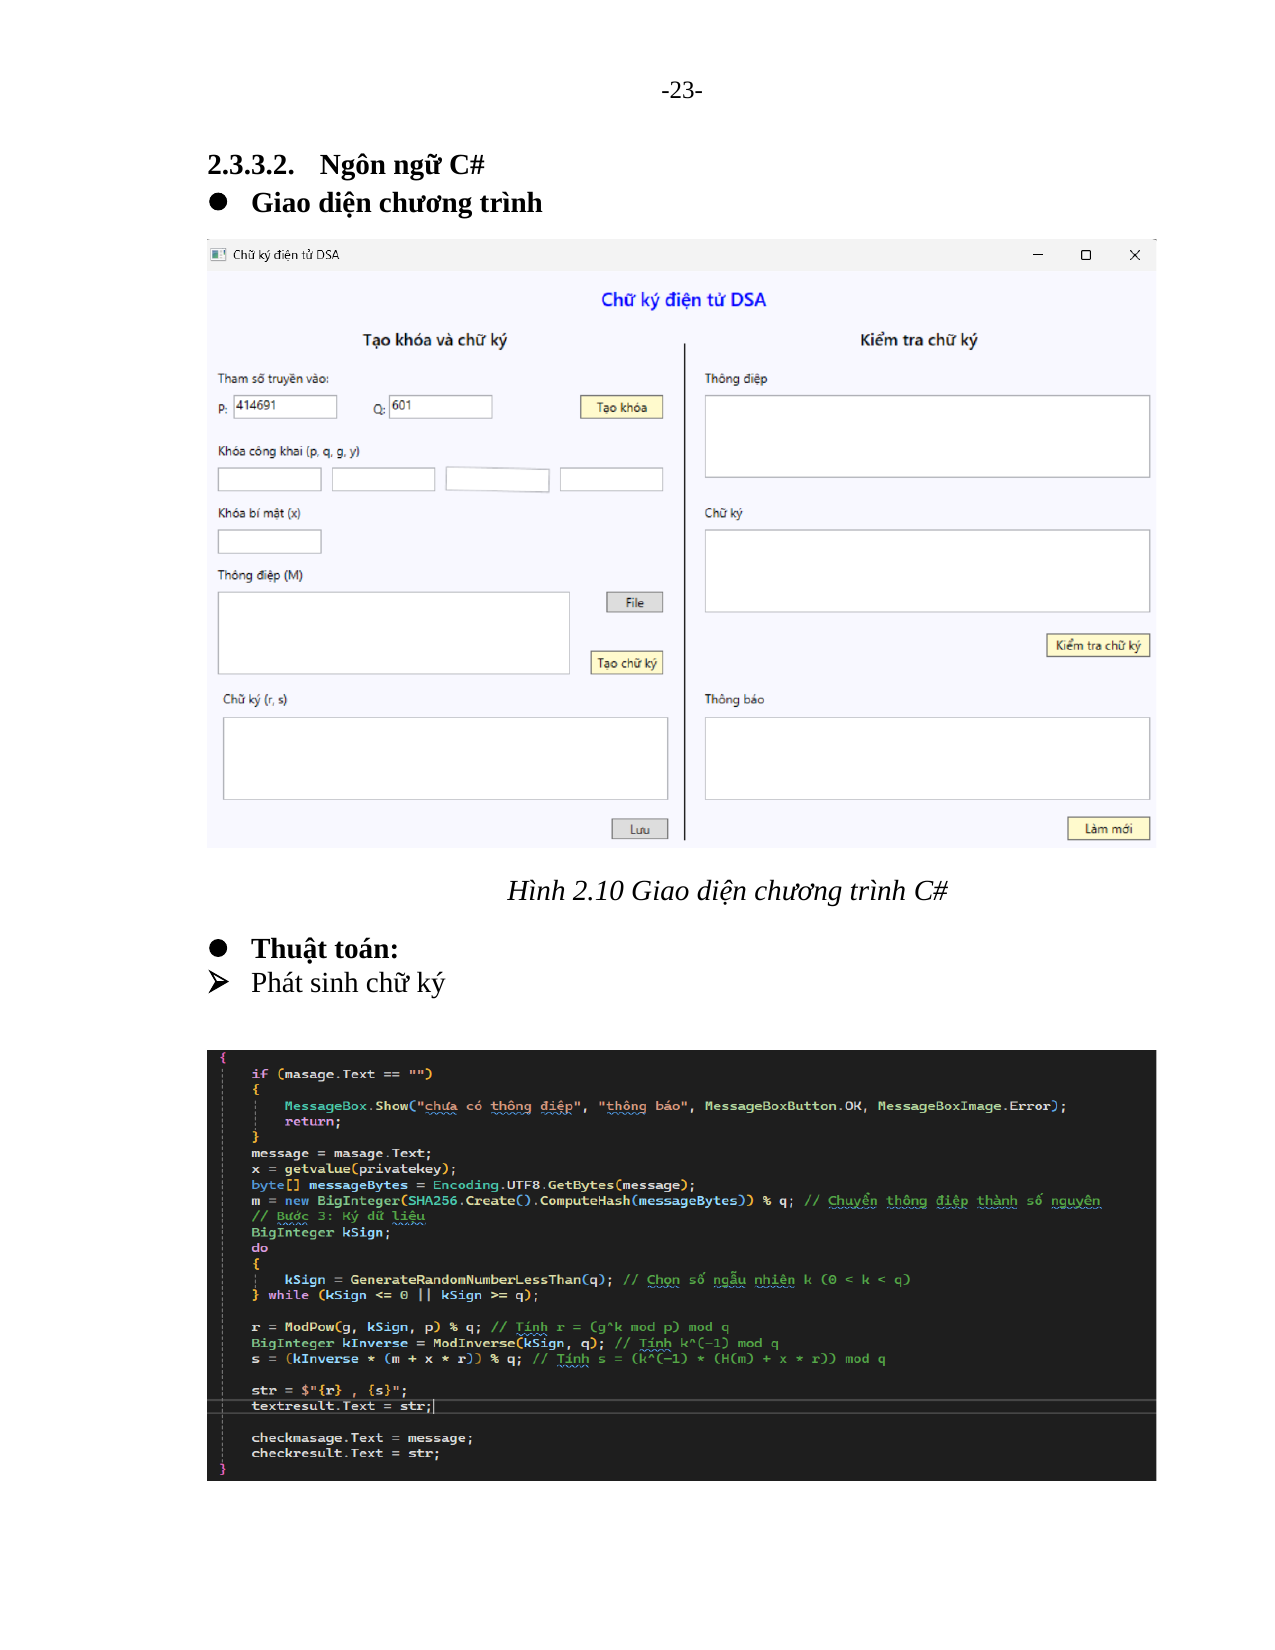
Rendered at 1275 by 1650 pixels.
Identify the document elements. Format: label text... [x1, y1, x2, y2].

list Giao diện chương trình [207, 185, 1156, 218]
text Hình 2.10 Giao diện chương trình C# [432, 873, 1156, 906]
list Phát sinh chữ ký [207, 965, 1156, 1029]
subtitle Ngôn ngữ C# [207, 147, 1156, 181]
list Thuật toán: [207, 931, 1156, 965]
picture [207, 1050, 1157, 1481]
picture [207, 239, 1157, 848]
